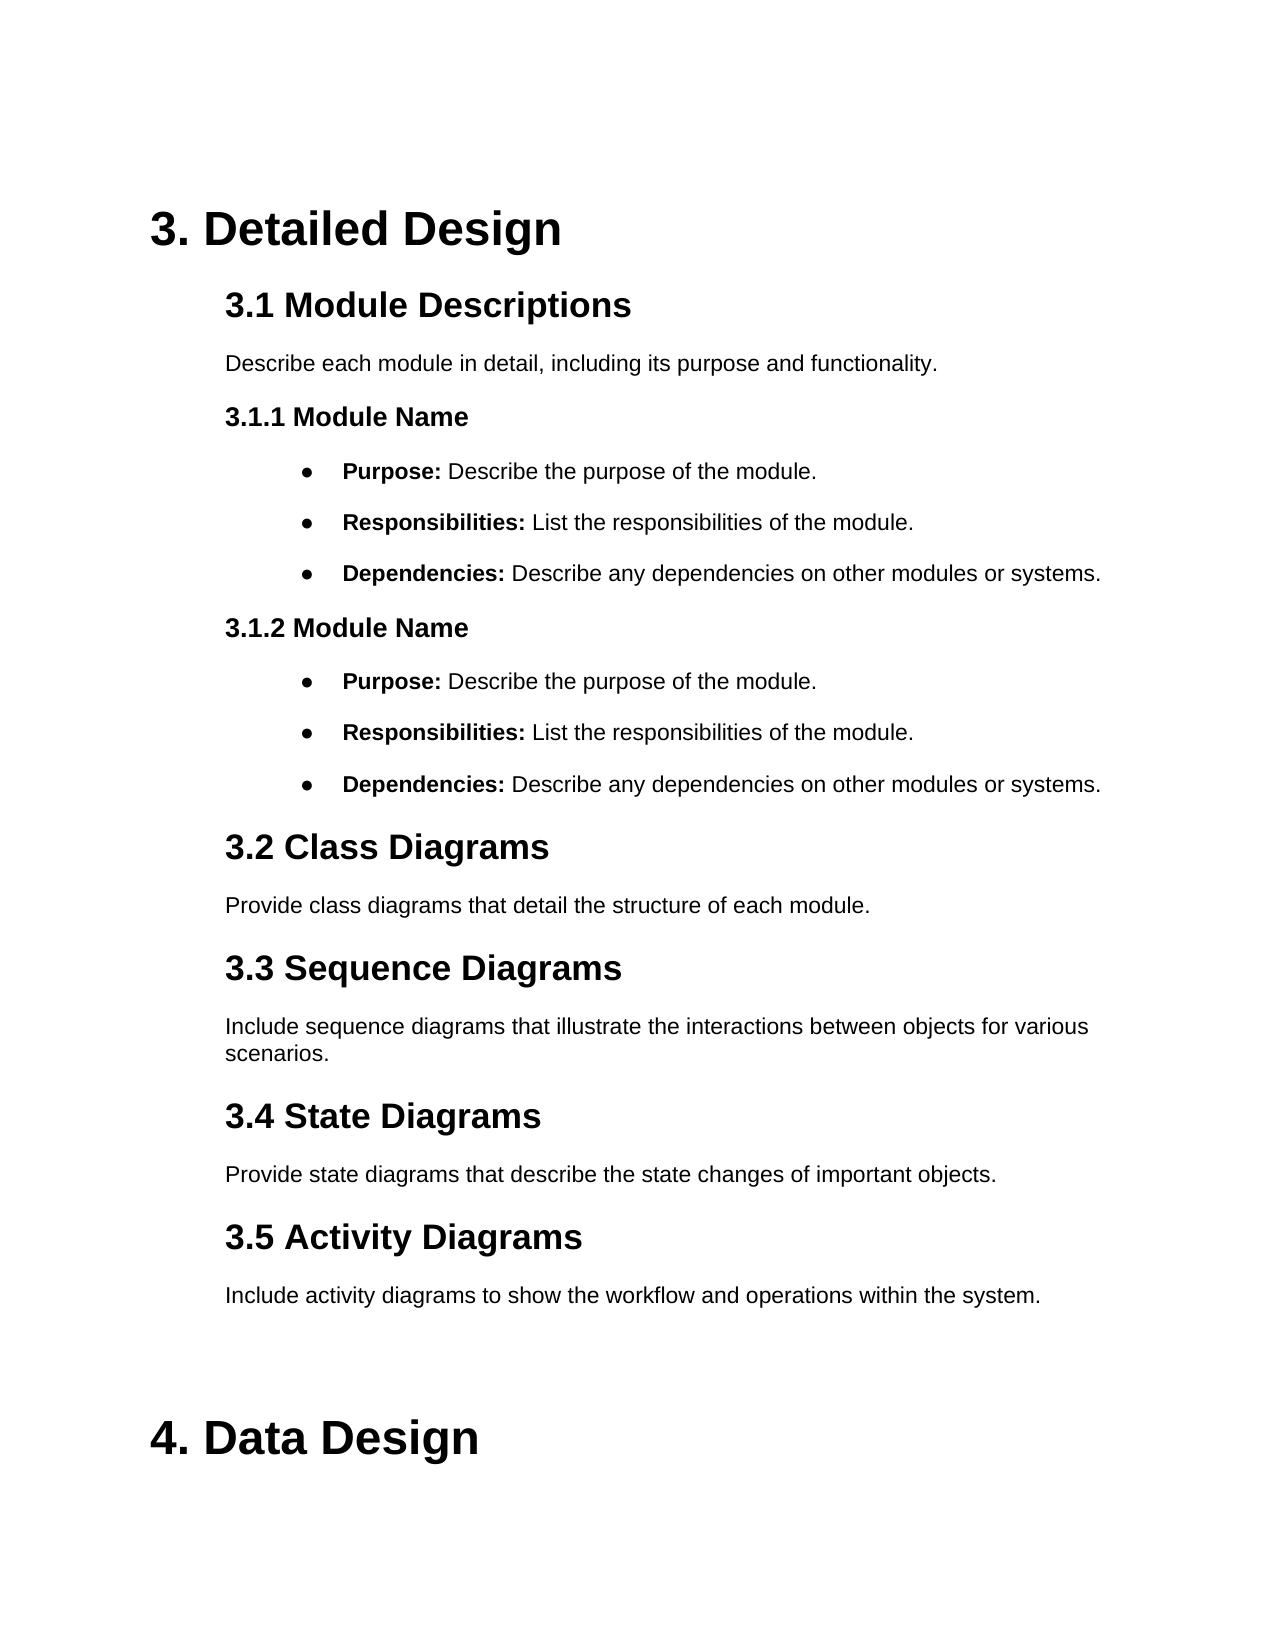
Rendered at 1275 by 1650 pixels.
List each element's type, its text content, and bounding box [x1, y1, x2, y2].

subtitle 3.1.1 Module Name [225, 401, 1125, 433]
text Describe each module in detail, including its purpose and functionality. [225, 350, 1125, 376]
text ● Purpose: Describe the purpose of the module. [300, 668, 1125, 694]
subtitle 3. Detailed Design [150, 200, 1125, 255]
text ● Responsibilities: List the responsibilities of the module. [300, 509, 1125, 535]
text ● Purpose: Describe the purpose of the module. [300, 458, 1125, 484]
subtitle 3.1.2 Module Name [225, 612, 1125, 643]
text ● Dependencies: Describe any dependencies on other modules or systems. [300, 771, 1125, 797]
text Provide state diagrams that describe the state changes of important objects. [225, 1161, 1125, 1187]
subtitle 3.3 Sequence Diagrams [225, 947, 1125, 988]
subtitle 3.5 Activity Diagrams [225, 1216, 1125, 1257]
subtitle 4. Data Design [150, 1410, 1125, 1465]
text ● Dependencies: Describe any dependencies on other modules or systems. [300, 560, 1125, 587]
subtitle 3.1 Module Descriptions [225, 284, 1125, 325]
text ● Responsibilities: List the responsibilities of the module. [300, 719, 1125, 746]
text Include sequence diagrams that illustrate the interactions between objects for various scenarios. [225, 1013, 1125, 1066]
subtitle 3.2 Class Diagrams [225, 826, 1125, 867]
text Provide class diagrams that detail the structure of each module. [225, 892, 1125, 918]
subtitle 3.4 State Diagrams [225, 1095, 1125, 1136]
text Include activity diagrams to show the workflow and operations within the system. [225, 1282, 1125, 1308]
